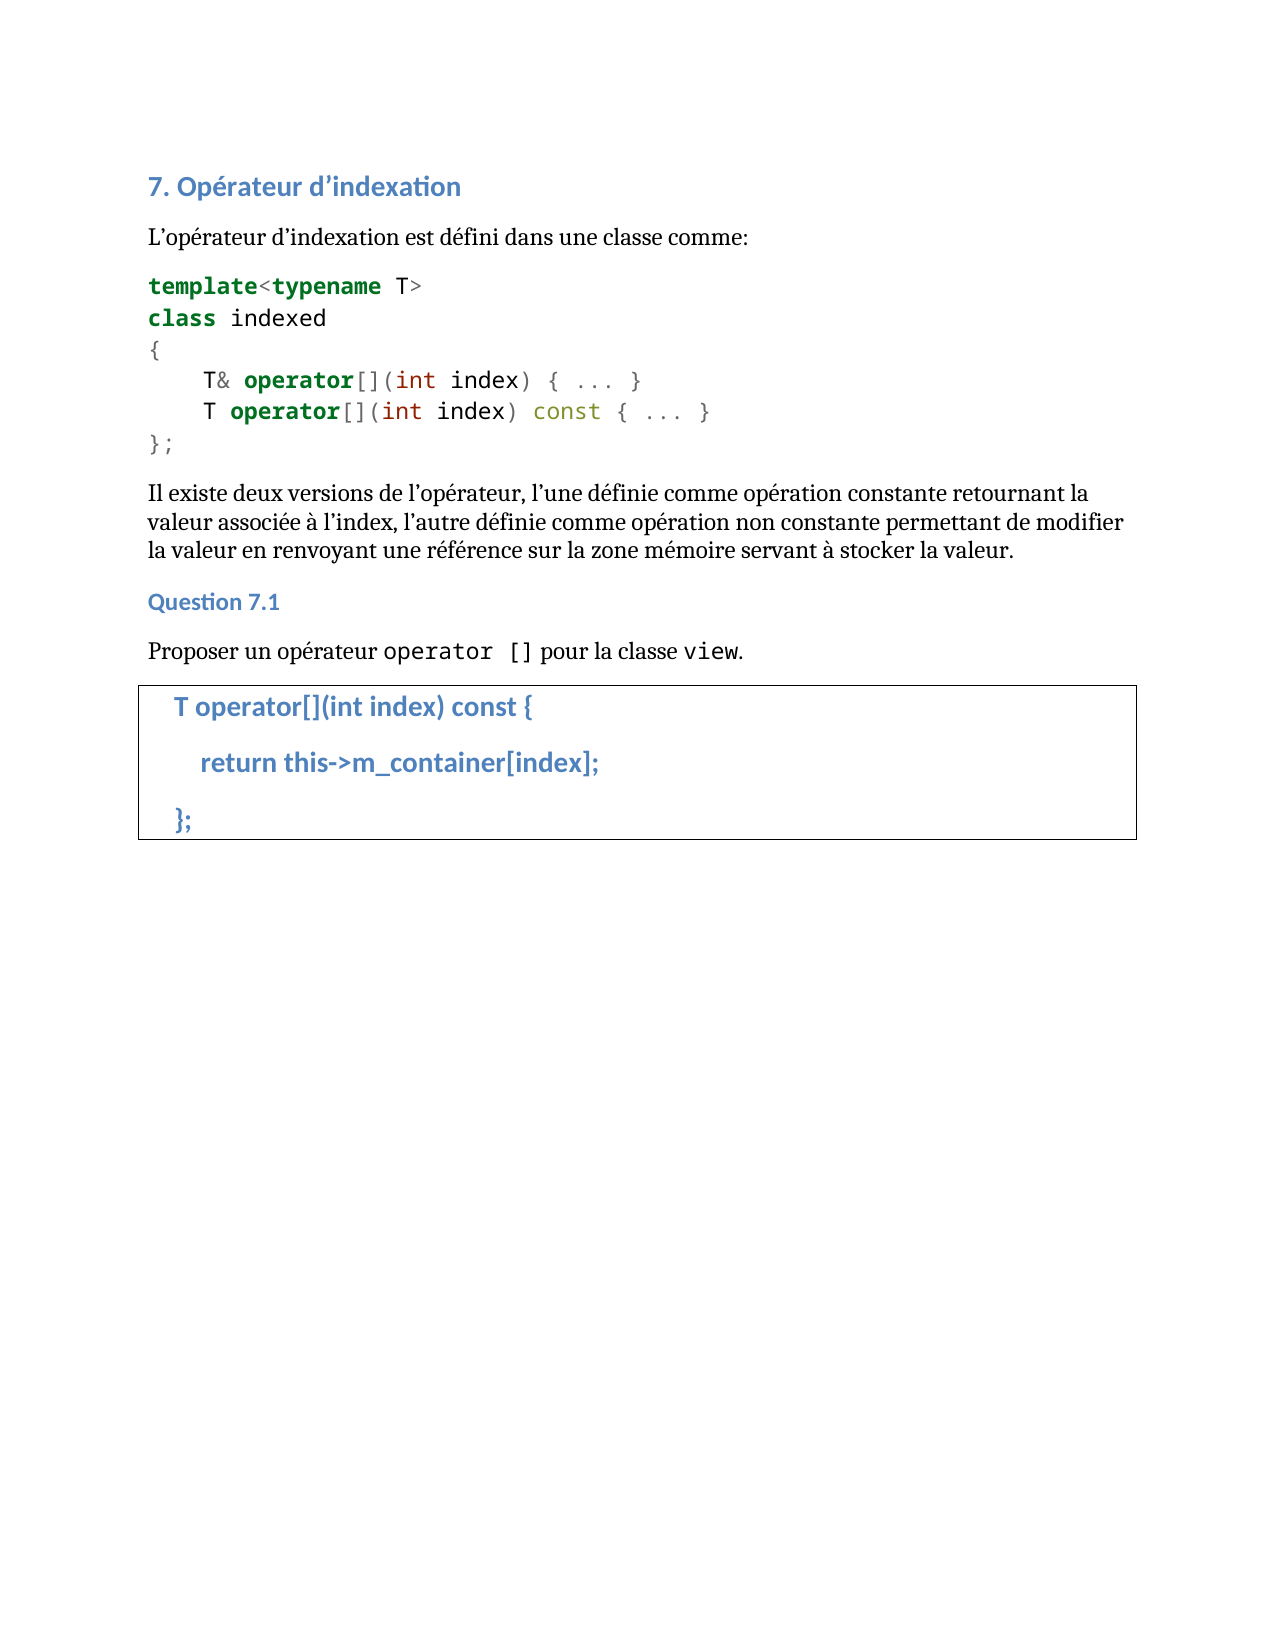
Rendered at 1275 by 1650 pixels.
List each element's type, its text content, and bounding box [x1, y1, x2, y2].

text return this->m_container[index]; [139, 741, 1136, 780]
subtitle 7. Opérateur d’indexation [148, 168, 1127, 204]
text template<typename T> class indexed { T& operator[](int index) { ... } T operator[](int index) const { ... } }; [148, 270, 1127, 458]
text L’opérateur d’indexation est défini dans une classe comme: [148, 223, 1127, 252]
text Proposer un opérateur operator [] pour la classe view. [148, 635, 1127, 666]
text T operator[](int index) const { [139, 686, 1136, 724]
text }; [139, 798, 1136, 839]
subtitle Question 7.1 [148, 586, 1127, 616]
text Il existe deux versions de l’opérateur, l’une définie comme opération constante retournant la valeur associée à l’index, l’autre définie comme opération non constante permettant de modifier la valeur en renvoyant une référence sur la zone mémoire servant à stocker la valeur. [148, 479, 1127, 565]
